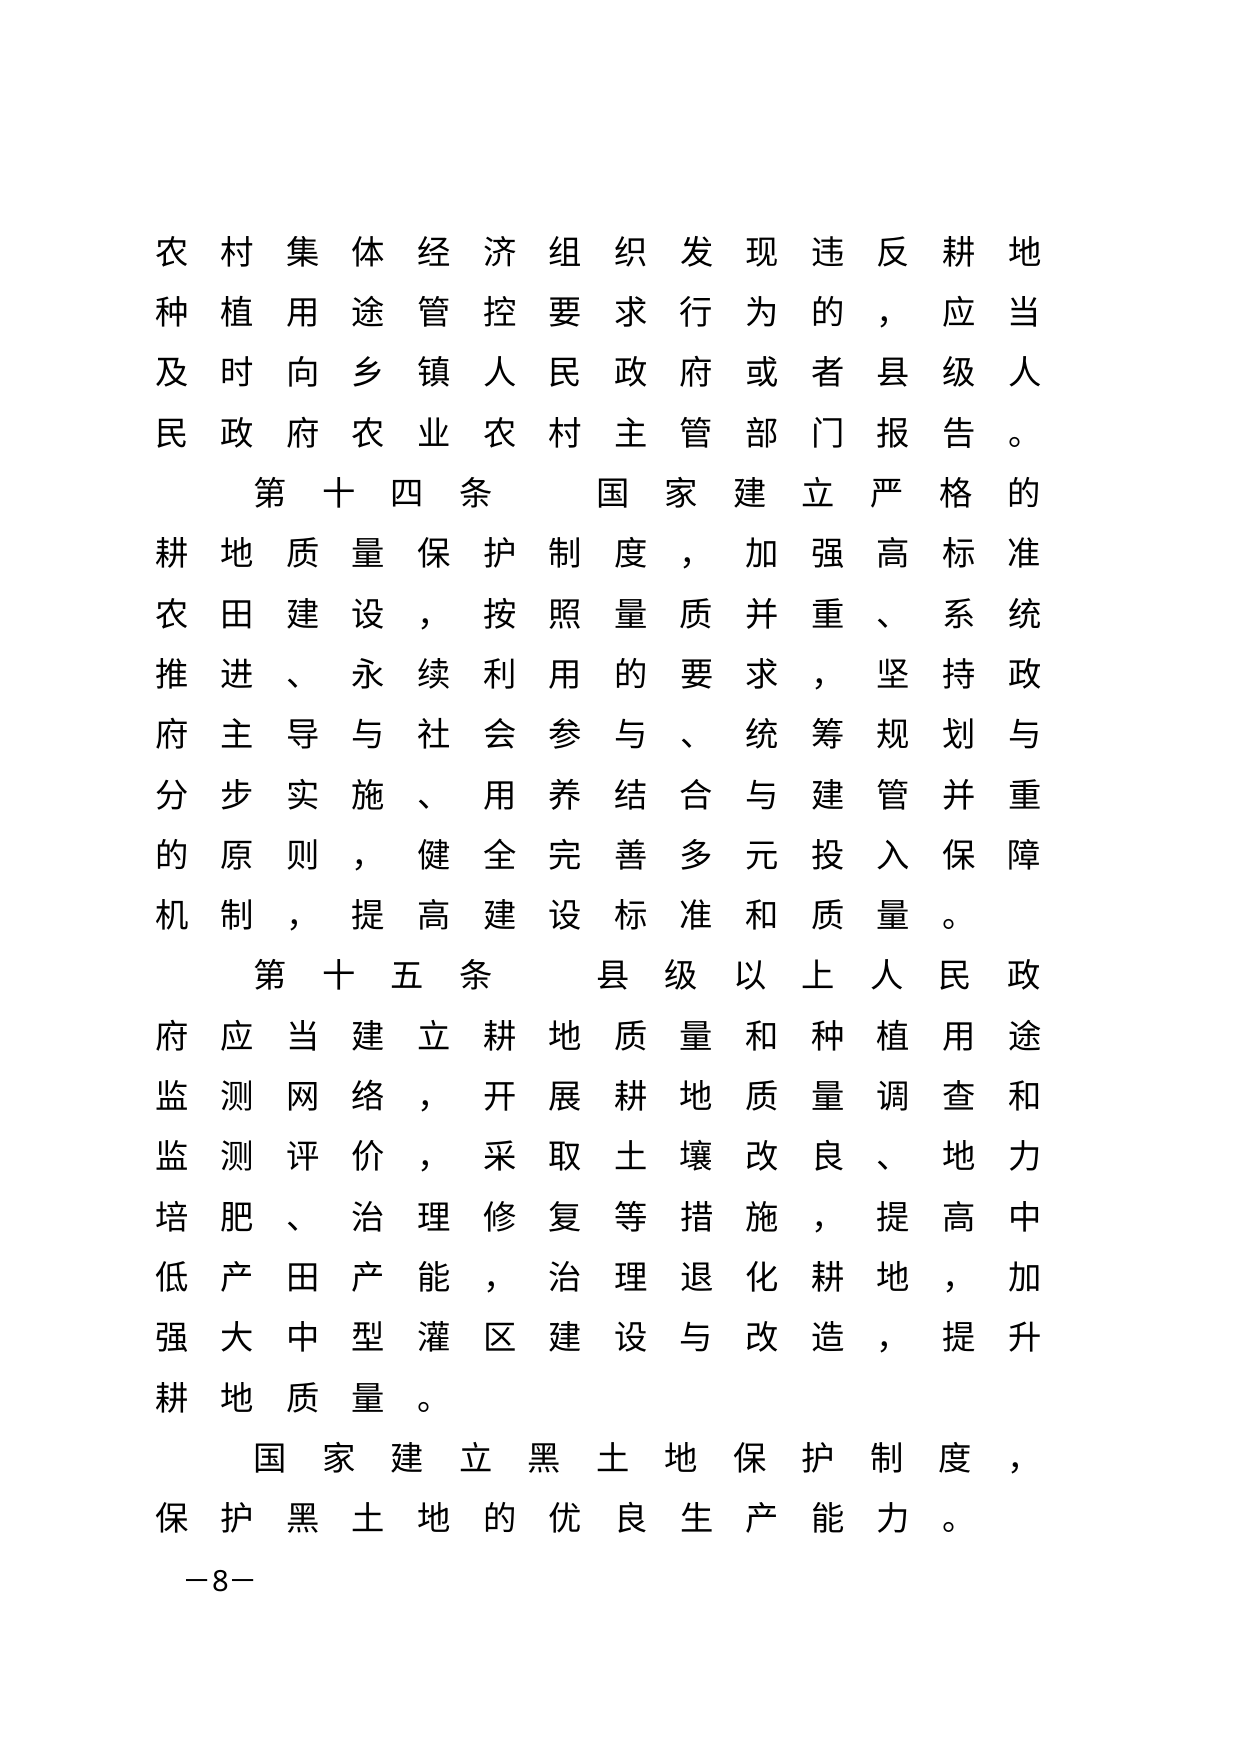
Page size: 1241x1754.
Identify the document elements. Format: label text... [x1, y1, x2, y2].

text 第十四条 国家建立严格的耕地质量保护制度，加强高标准农田建设，按照量质并重、系统推进、永续利用的要求，坚持政府主导与社会参与、统筹规划与分步实施、用养结合与建管并重的原则，健全完善多元投入保障机制，提高建设标准和质量。 [155, 461, 1073, 943]
text 国家建立黑土地保护制度，保护黑土地的优良生产能力。 [155, 1426, 1073, 1546]
text 县级以上地方人民政府农业农村主管部门应当加强耕地种植用途管控日常监督。村民委员会、农村集体经济组织发现违反耕地种植用途管控要求行为的，应当及时向乡镇人民政府或者县级人民政府农业农村主管部门报告。 [155, 219, 1073, 461]
text 第十五条 县级以上人民政府应当建立耕地质量和种植用途监测网络，开展耕地质量调查和监测评价，采取土壤改良、地力培肥、治理修复等措施，提高中低产田产能，治理退化耕地，加强大中型灌区建设与改造，提升耕地质量。 [155, 943, 1073, 1426]
